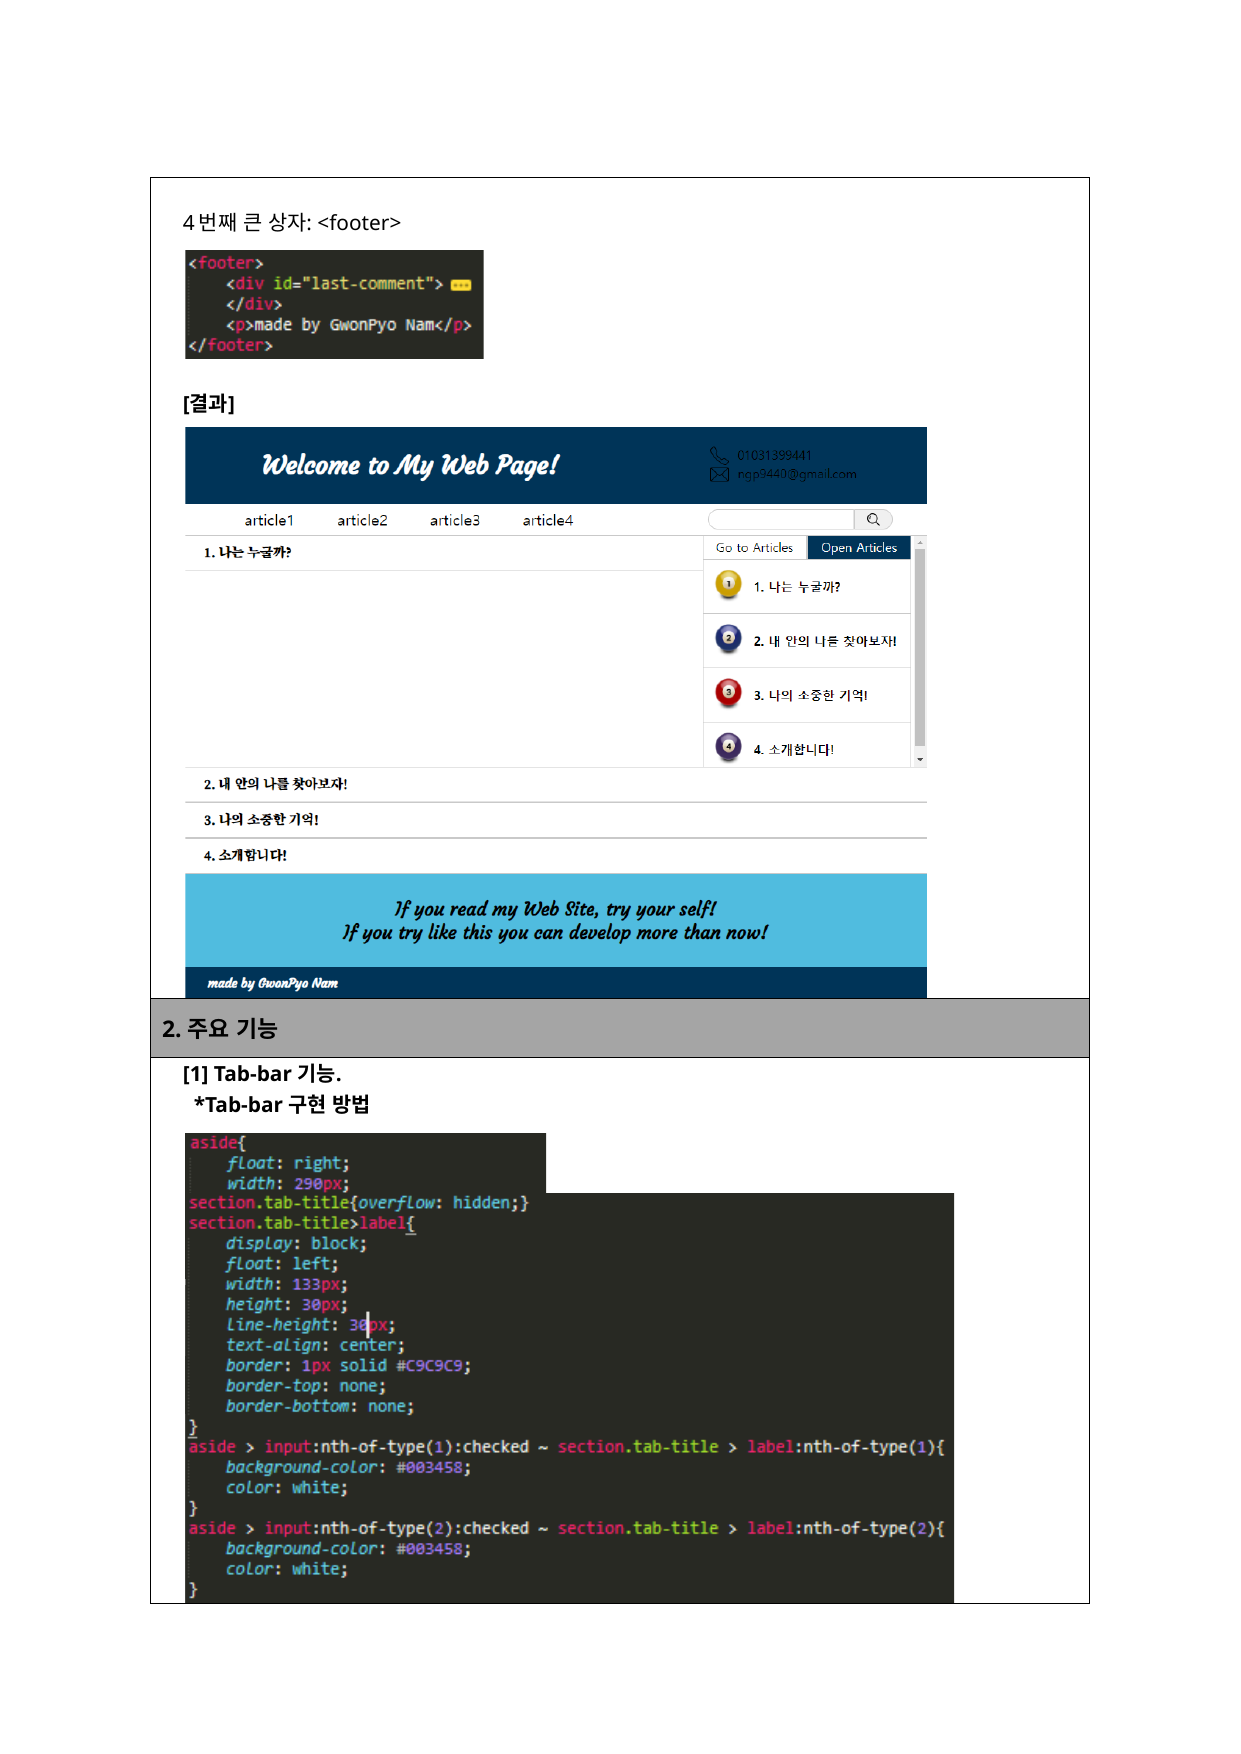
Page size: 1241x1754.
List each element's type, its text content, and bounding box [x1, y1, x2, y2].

picture [185, 427, 928, 998]
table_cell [151, 1058, 1089, 1603]
picture [185, 1133, 955, 1603]
picture [185, 250, 484, 359]
table_cell 2. 주요 기능 [151, 999, 1089, 1057]
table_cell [151, 178, 1089, 998]
